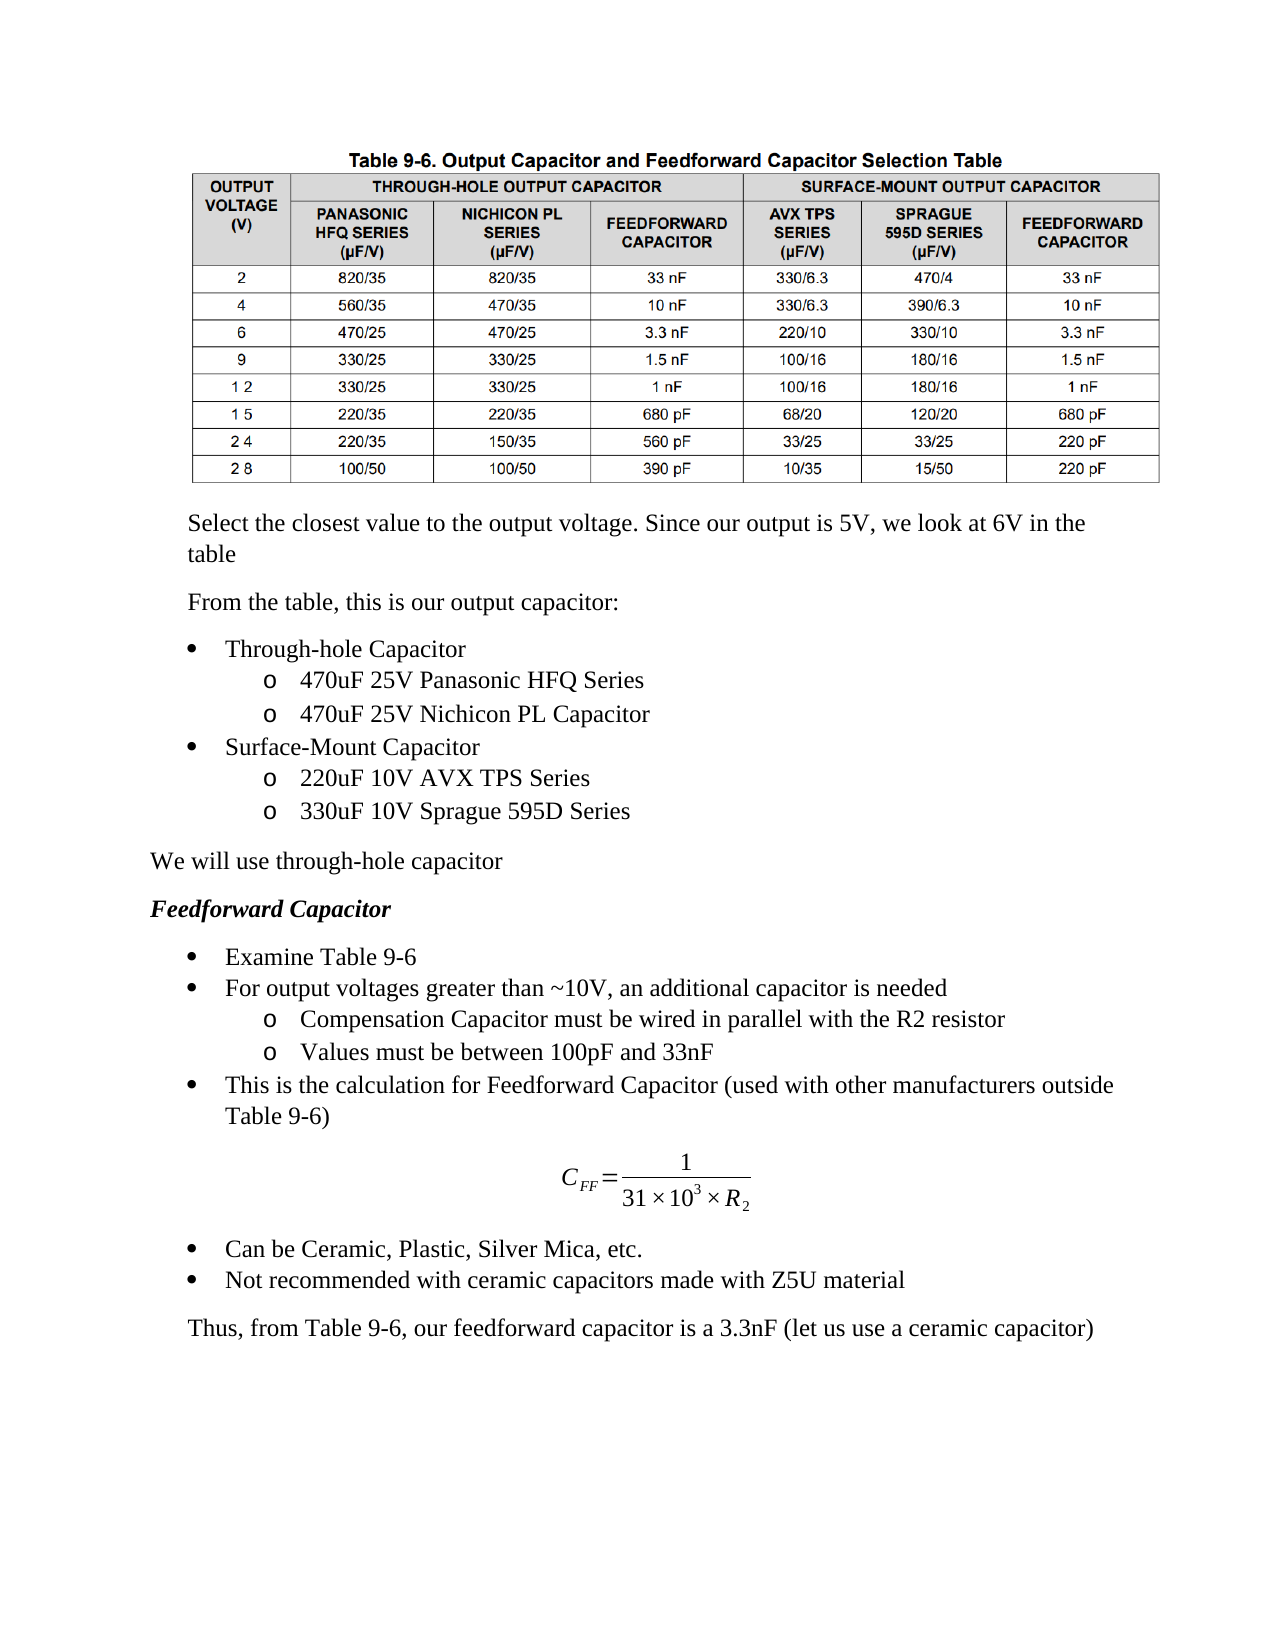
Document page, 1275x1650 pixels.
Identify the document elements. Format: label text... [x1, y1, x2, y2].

list Surface-Mount Capacitor [187, 732, 1125, 761]
list This is the calculation for Feedforward Capacitor (used with other manufacturers outside Table 9-6) [187, 1070, 1125, 1130]
list Through-hole Capacitor [187, 634, 1125, 663]
picture [187, 150, 1163, 490]
list Values must be between 100pF and 33nF [262, 1037, 1125, 1068]
list Can be Ceramic, Plastic, Silver Mica, etc. [187, 1234, 1125, 1263]
list 470uF 25V Nichicon PL Capacitor [262, 699, 1125, 729]
list Not recommended with ceramic capacitors made with Z5U material [187, 1265, 1125, 1294]
text From the table, this is our output capacitor: [187, 587, 1125, 616]
list 330uF 10V Sprague 595D Series [262, 796, 1125, 827]
list 220uF 10V AVX TPS Series [262, 763, 1125, 794]
text Thus, from Table 9-6, our feedforward capacitor is a 3.3nF (let us use a ceramic capacitor) [187, 1313, 1125, 1341]
text Feedforward Capacitor [150, 894, 1125, 923]
list 470uF 25V Panasonic HFQ Series [262, 666, 1125, 696]
list For output voltages greater than ~10V, an additional capacitor is needed [187, 973, 1125, 1001]
list Examine Table 9-6 [187, 942, 1125, 970]
list Compensation Capacitor must be wired in parallel with the R2 resistor [262, 1004, 1125, 1034]
text We will use through-hole capacitor [150, 846, 1125, 875]
text Select the closest value to the output voltage. Since our output is 5V, we look at 6V in the table [187, 508, 1125, 568]
